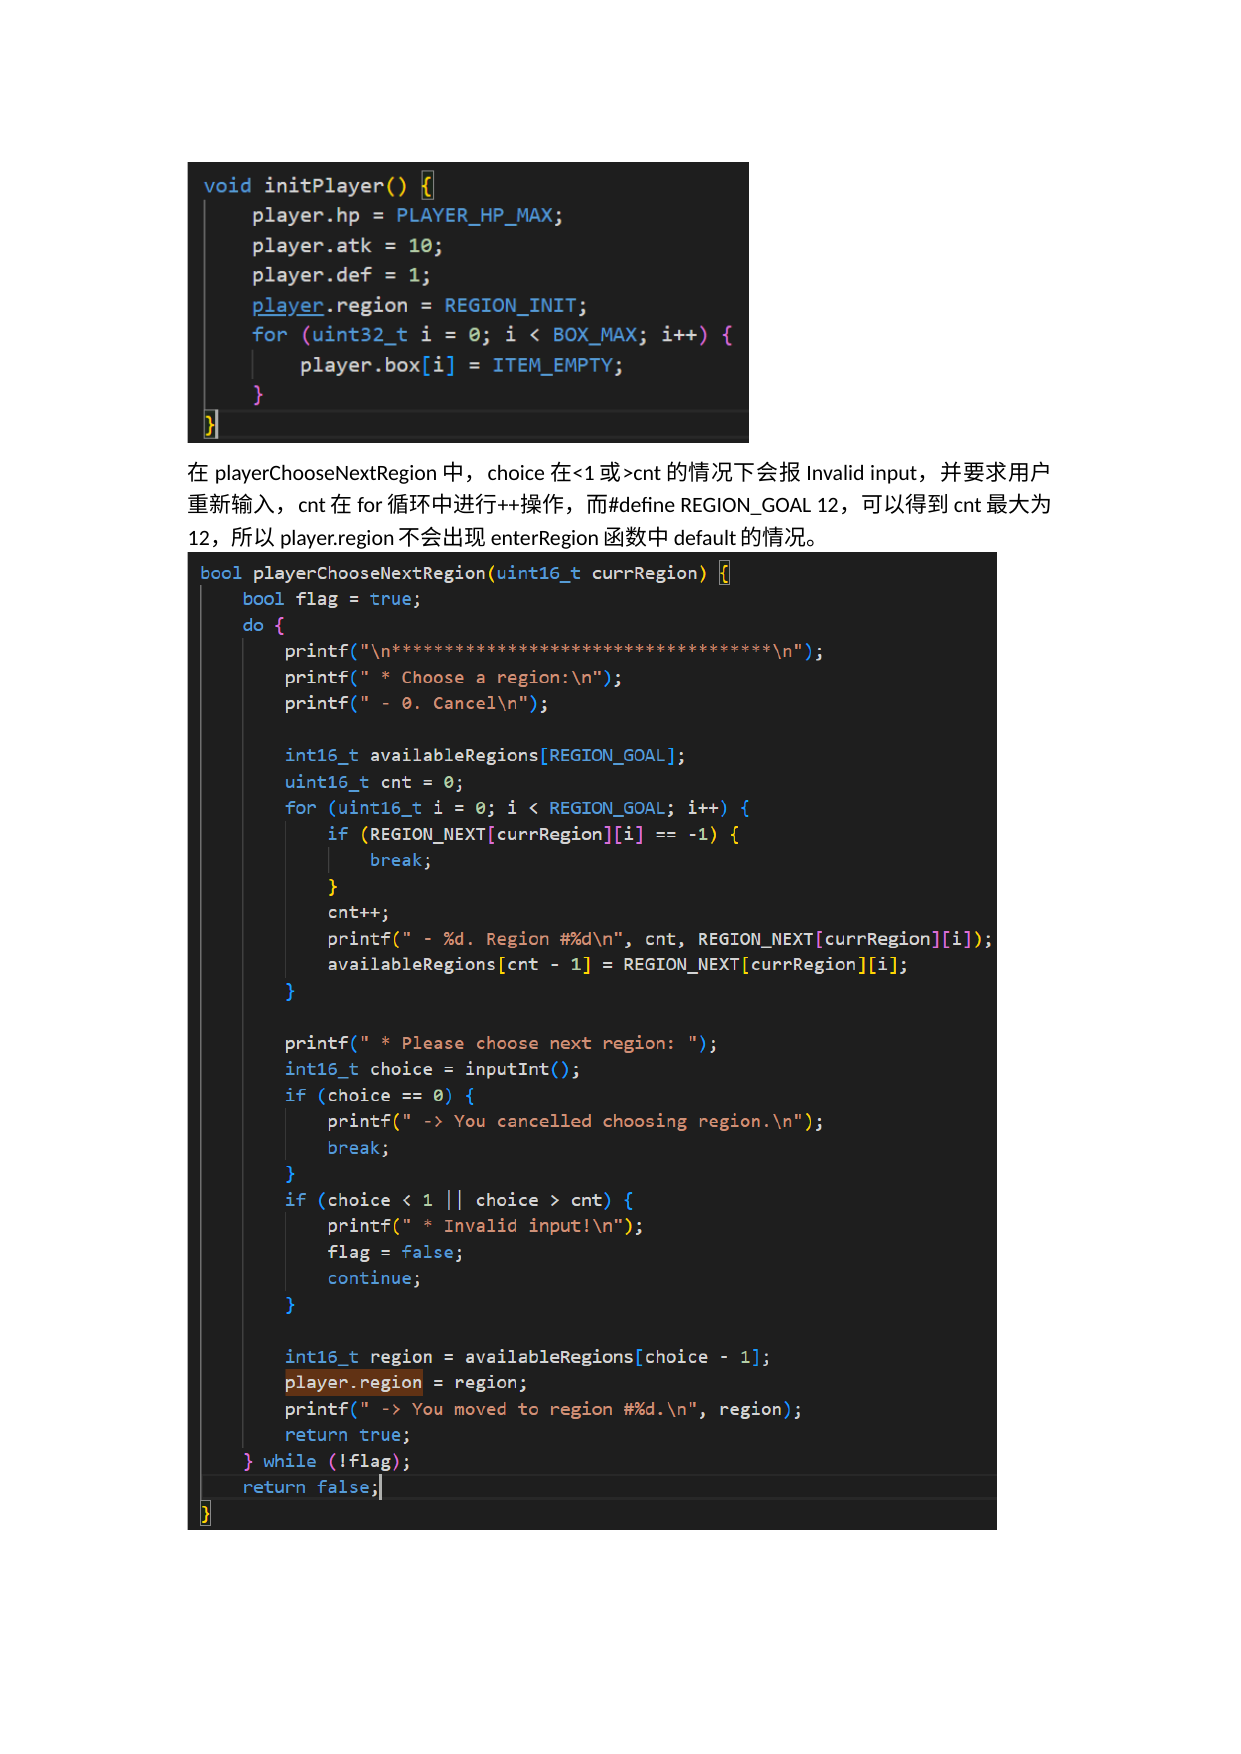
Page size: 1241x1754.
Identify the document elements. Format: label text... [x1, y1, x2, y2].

list 在playerChooseNextRegion中，choice在<1或>cnt的情况下会报Invalid input，并要求用户重新输入，cnt在for循环中进行++操作，而#define REGION_GOAL 12，可以得到cnt最大为12，所以player.region不会出现enterRegion函数中default的情况。 [187, 454, 1053, 552]
picture [187, 552, 997, 1530]
picture [187, 162, 749, 443]
